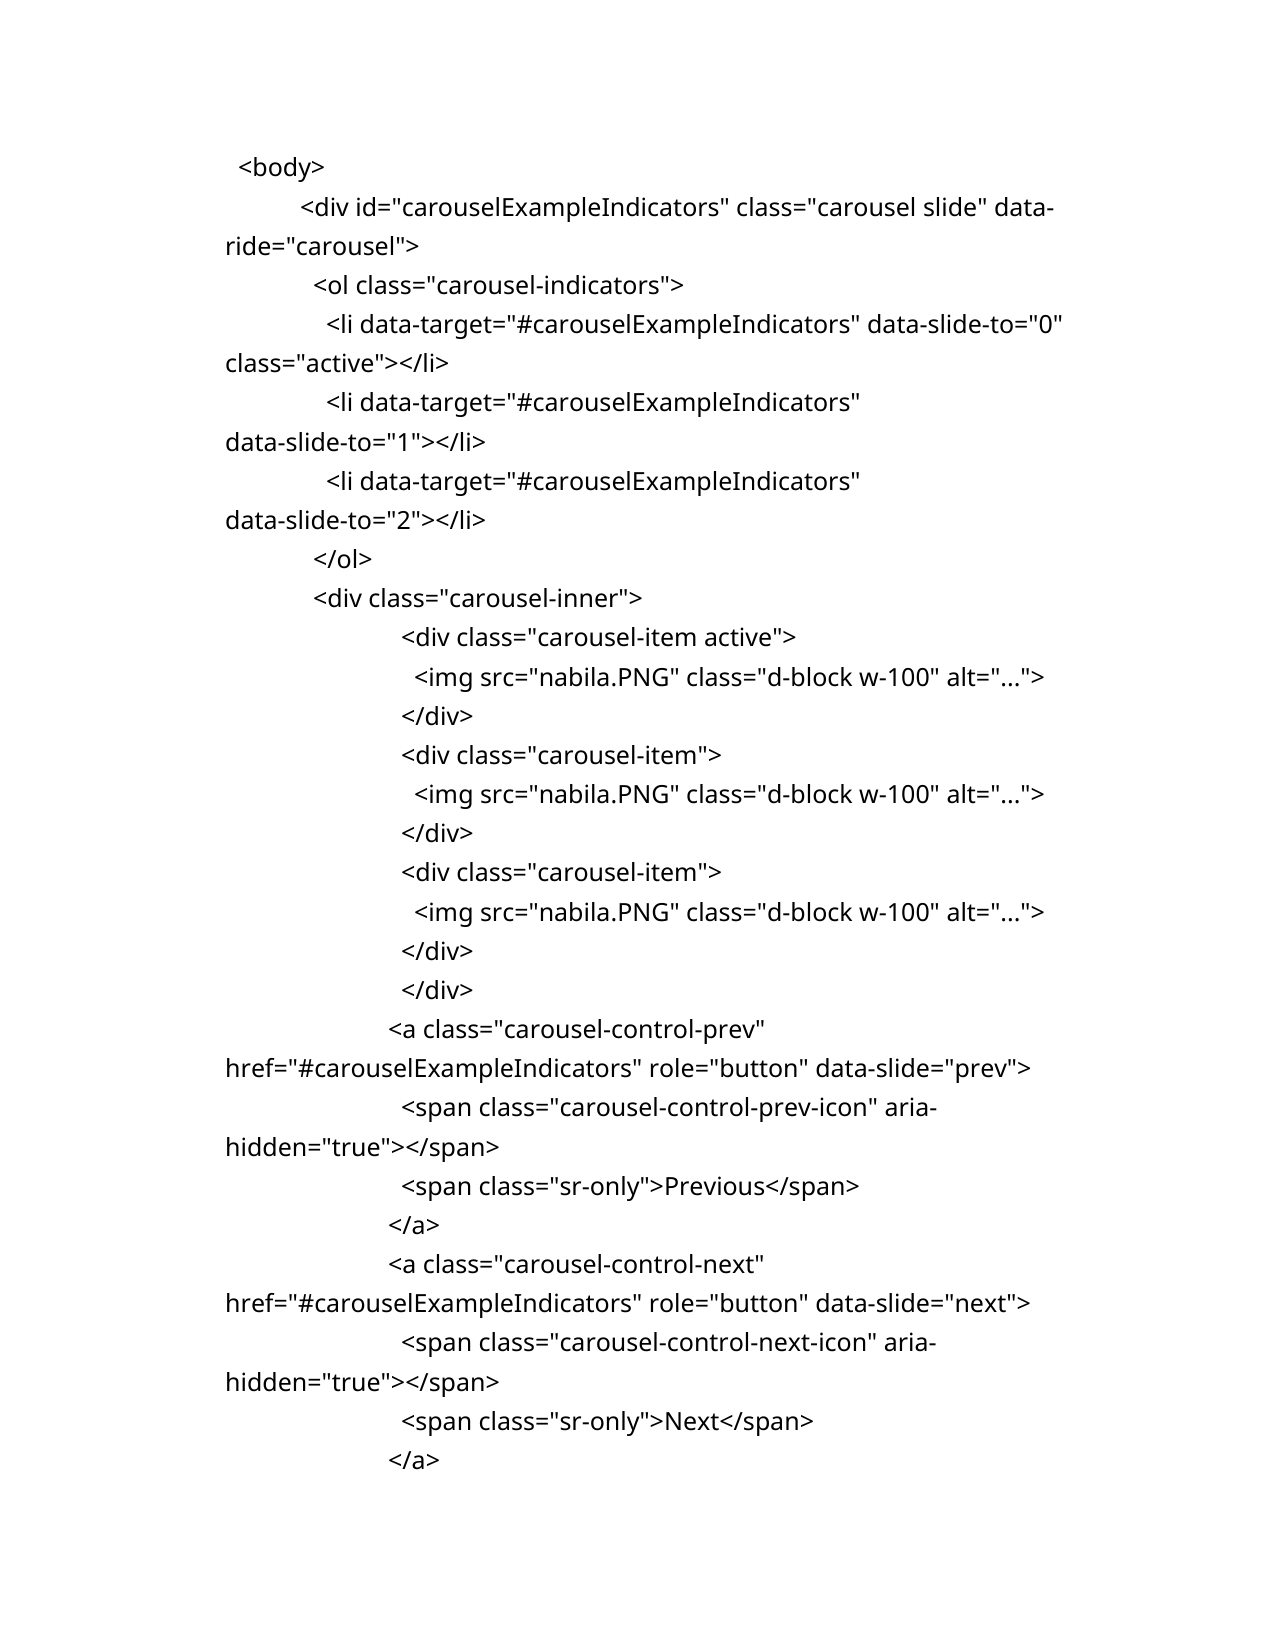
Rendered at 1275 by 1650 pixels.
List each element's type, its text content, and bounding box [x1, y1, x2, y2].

list </ol> [225, 542, 1125, 576]
list </div> [225, 816, 1125, 850]
list <div class="carousel-item active"> [225, 620, 1125, 654]
list <li data-target="#carouselExampleIndicators" data-slide-to="2"></li> [225, 463, 1125, 537]
list <img src="nabila.PNG" class="d-block w-100" alt="..."> [225, 894, 1125, 928]
list <div class="carousel-item"> [225, 855, 1125, 889]
list <li data-target="#carouselExampleIndicators" data-slide-to="1"></li> [225, 385, 1125, 458]
list <span class="carousel-control-prev-icon" aria-hidden="true"></span> [225, 1090, 1125, 1163]
list <span class="carousel-control-next-icon" aria-hidden="true"></span> [225, 1325, 1125, 1398]
list <span class="sr-only">Previous</span> [225, 1168, 1125, 1202]
list <a class="carousel-control-prev" href="#carouselExampleIndicators" role="button" data-slide="prev"> [225, 1012, 1125, 1085]
list <ol class="carousel-indicators"> [225, 267, 1125, 302]
list </div> [225, 698, 1125, 732]
list <span class="sr-only">Next</span> [225, 1403, 1125, 1437]
list <img src="nabila.PNG" class="d-block w-100" alt="..."> [225, 659, 1125, 693]
list <div class="carousel-item"> [225, 737, 1125, 772]
list <img src="nabila.PNG" class="d-block w-100" alt="..."> [225, 777, 1125, 811]
list </a> [225, 1442, 1125, 1477]
list <body> [225, 150, 1125, 184]
list <div id="carouselExampleIndicators" class="carousel slide" data-ride="carousel"> [225, 189, 1125, 262]
list <div class="carousel-inner"> [225, 581, 1125, 615]
list </div> [225, 972, 1125, 1007]
list </a> [225, 1207, 1125, 1242]
list <a class="carousel-control-next" href="#carouselExampleIndicators" role="button" data-slide="next"> [225, 1247, 1125, 1320]
list </div> [225, 933, 1125, 967]
list <li data-target="#carouselExampleIndicators" data-slide-to="0" class="active"></li> [225, 307, 1125, 380]
